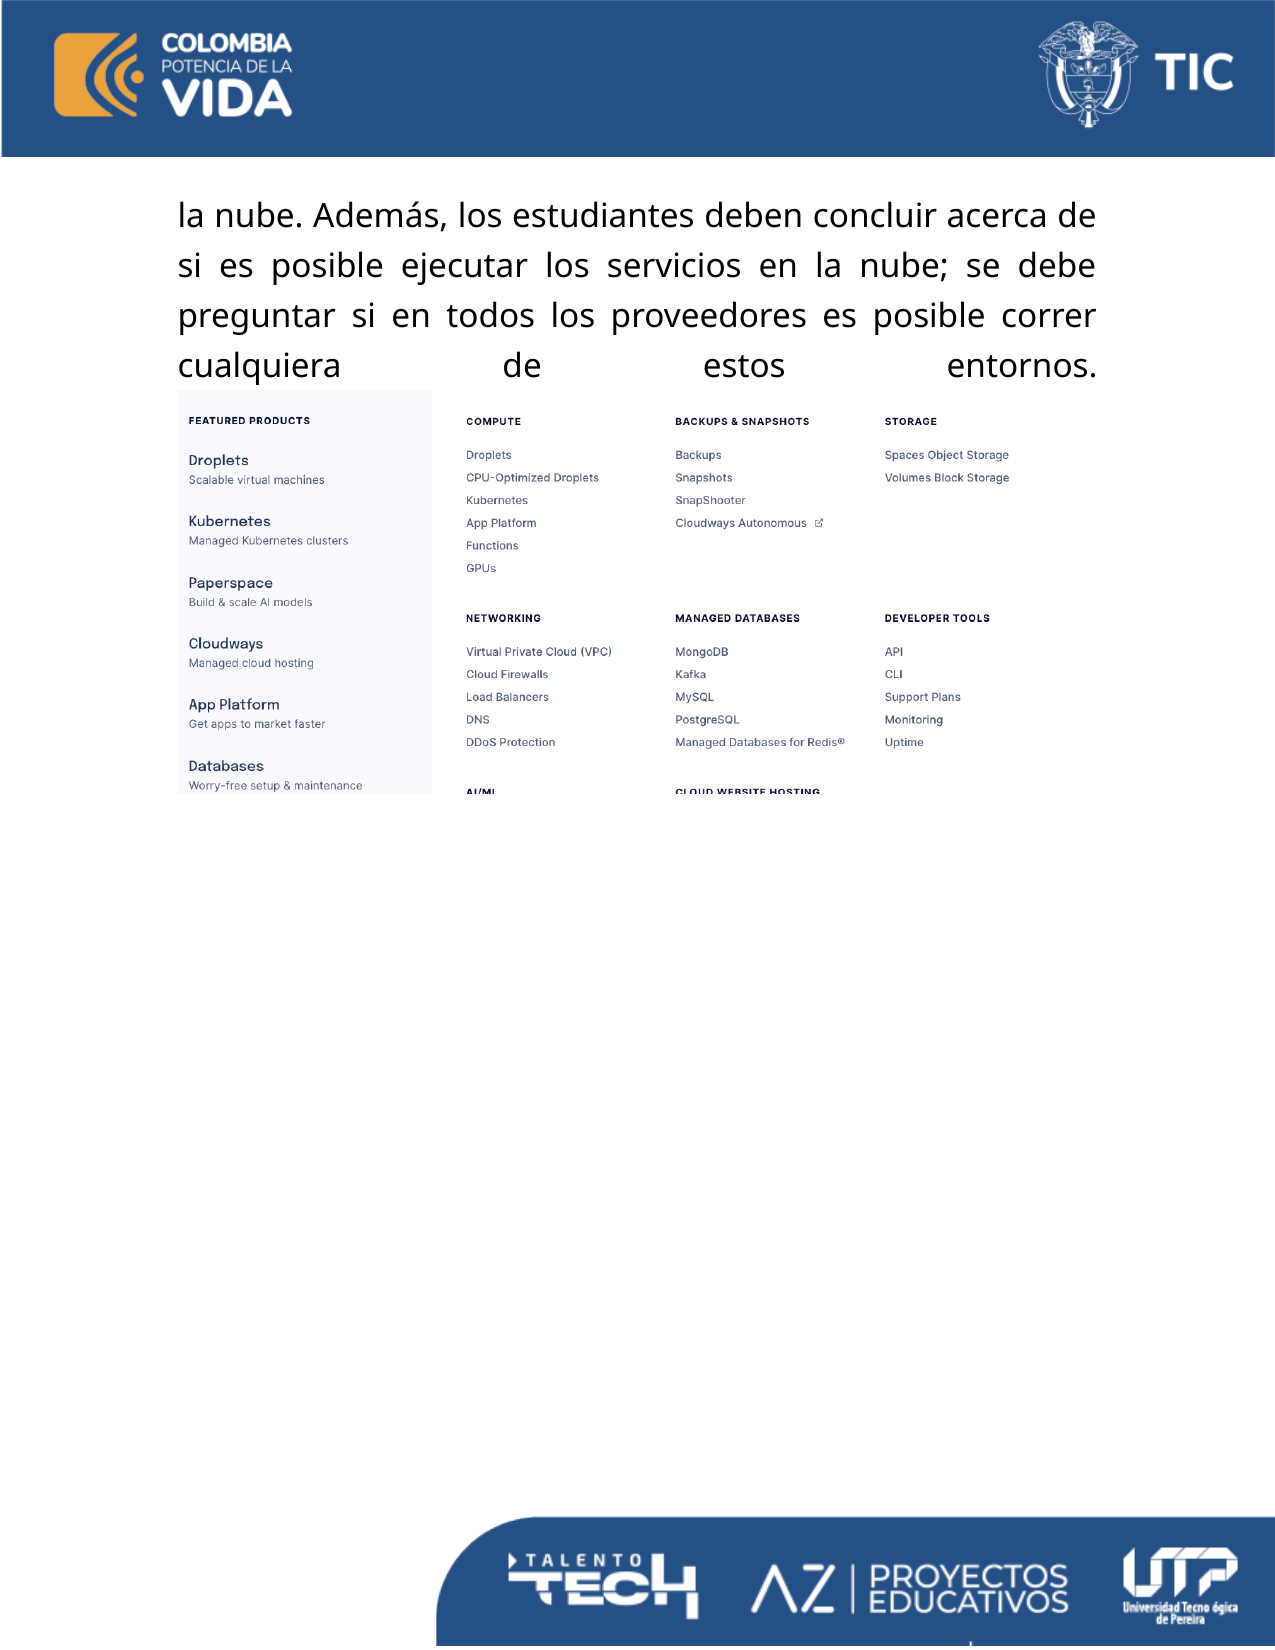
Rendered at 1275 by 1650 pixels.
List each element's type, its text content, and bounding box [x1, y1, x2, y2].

picture [177, 390, 1098, 794]
picture [436, 1516, 1275, 1646]
picture [1, 0, 1275, 157]
